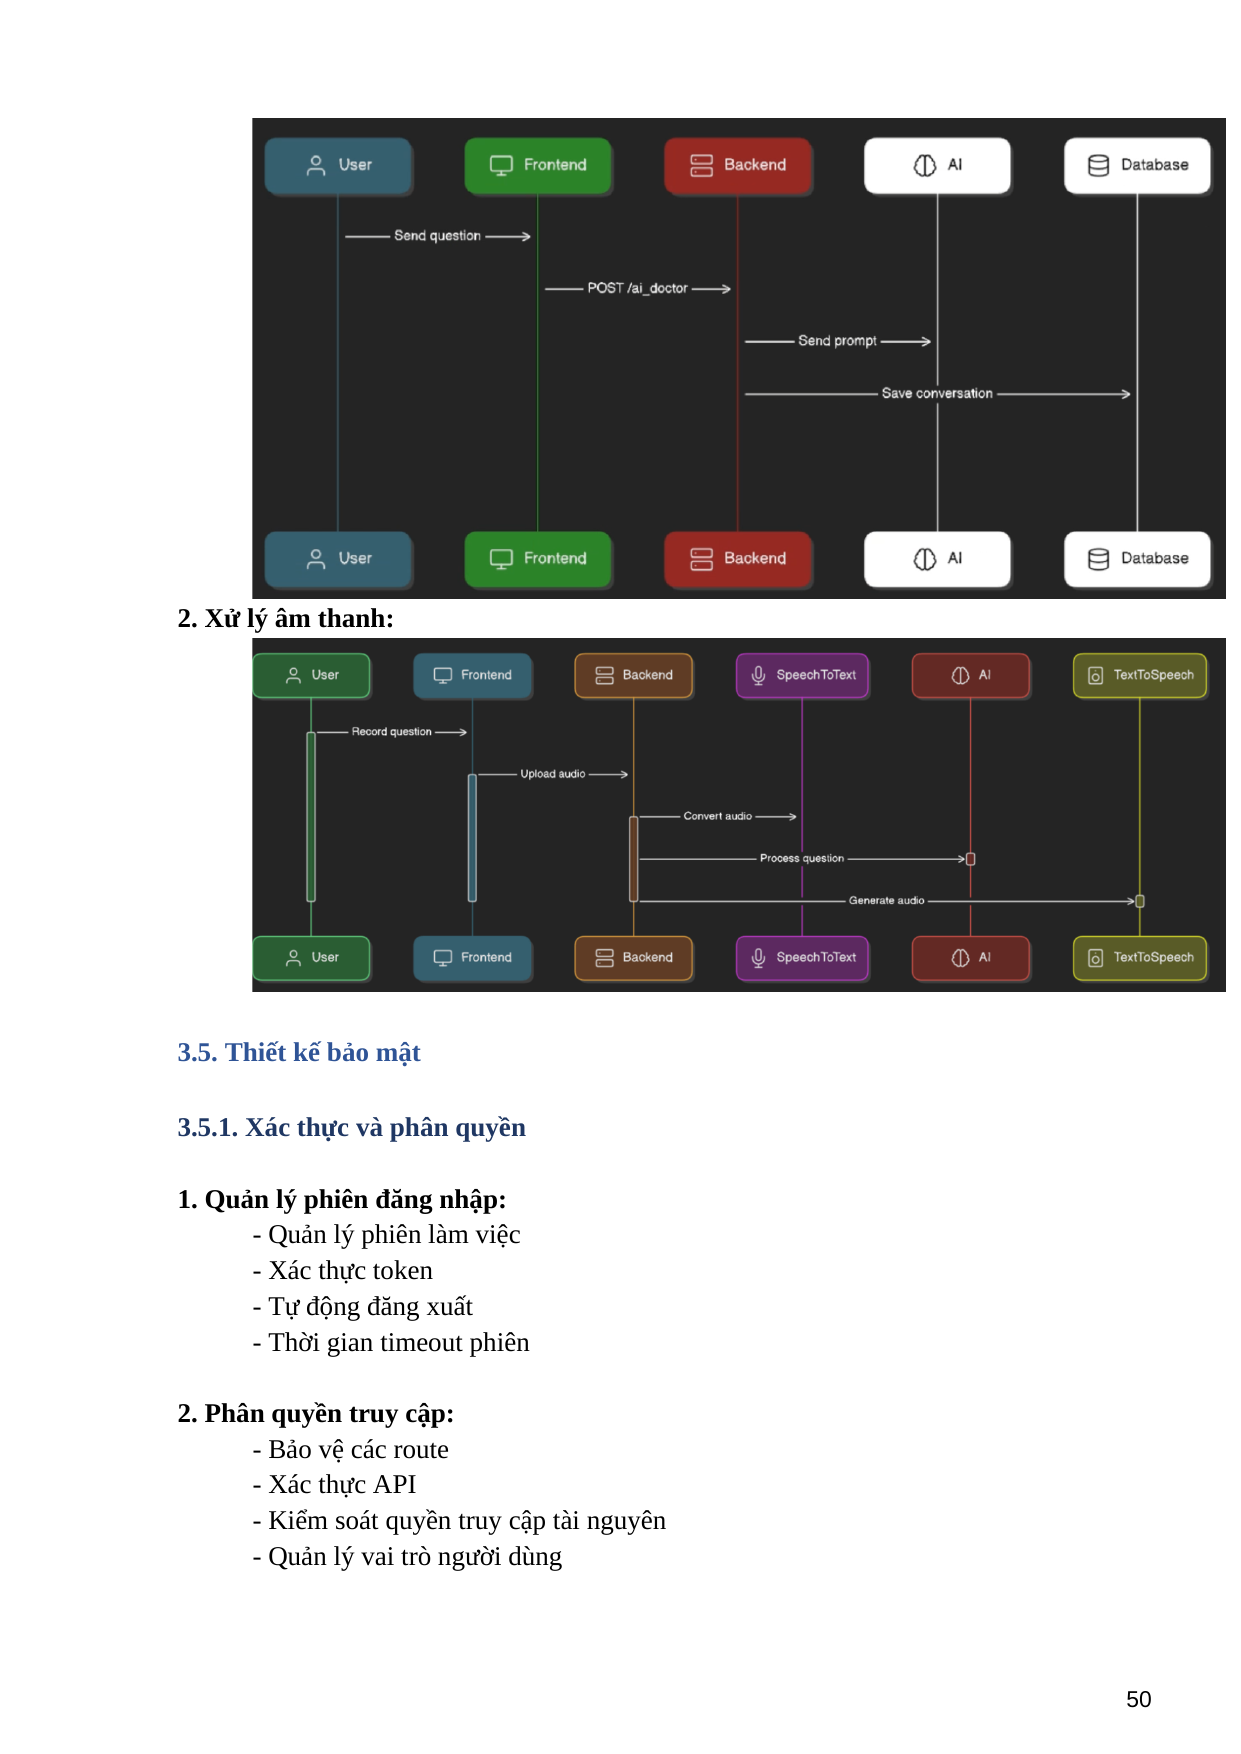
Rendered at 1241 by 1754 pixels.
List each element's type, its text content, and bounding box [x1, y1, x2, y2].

text - Xác thực API [252, 1469, 1152, 1500]
picture [252, 638, 1226, 992]
text - Quản lý phiên làm việc [252, 1218, 1152, 1250]
text 2. Phân quyền truy cập: [177, 1397, 1152, 1428]
text 2. Xử lý âm thanh: [177, 602, 1152, 633]
subtitle 3.5.1. Xác thực và phân quyền [177, 1111, 1152, 1142]
text - Tự động đăng xuất [252, 1290, 1152, 1321]
text - Kiểm soát quyền truy cập tài nguyên [252, 1504, 1152, 1536]
text - Quản lý vai trò người dùng [252, 1540, 1152, 1571]
text - Bảo vệ các route [252, 1433, 1152, 1464]
text 1. Quản lý phiên đăng nhập: [177, 1183, 1152, 1214]
text - Xác thực token [252, 1254, 1152, 1285]
text - Thời gian timeout phiên [252, 1326, 1152, 1357]
picture [252, 118, 1226, 599]
subtitle 3.5. Thiết kế bảo mật [177, 1036, 1152, 1067]
